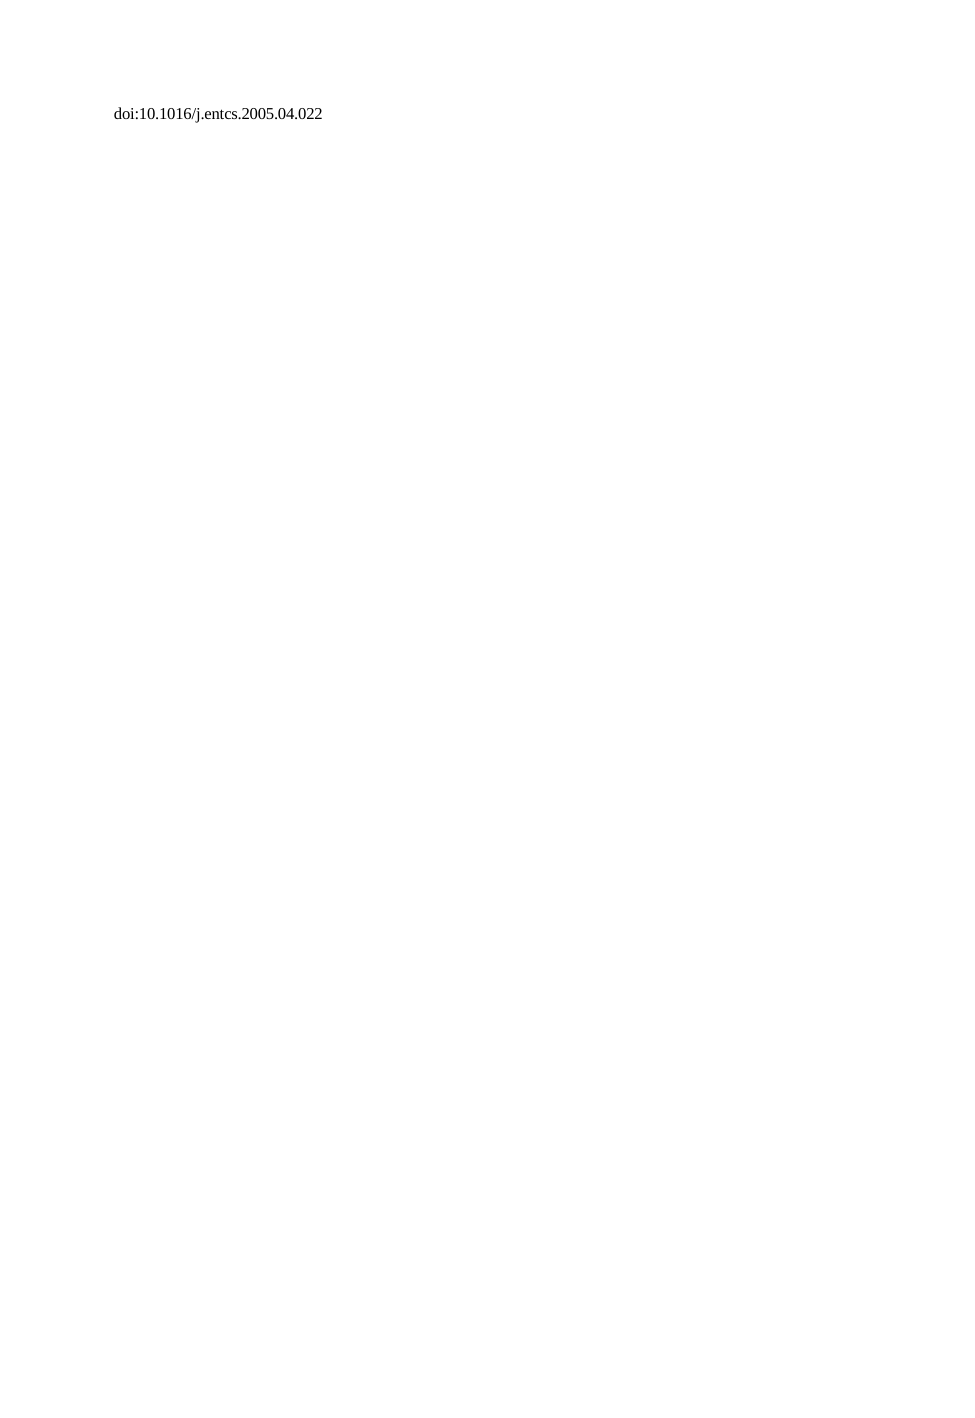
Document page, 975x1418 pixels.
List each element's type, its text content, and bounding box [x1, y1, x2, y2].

text doi:10.1016/j.entcs.2005.04.022 [114, 104, 883, 123]
